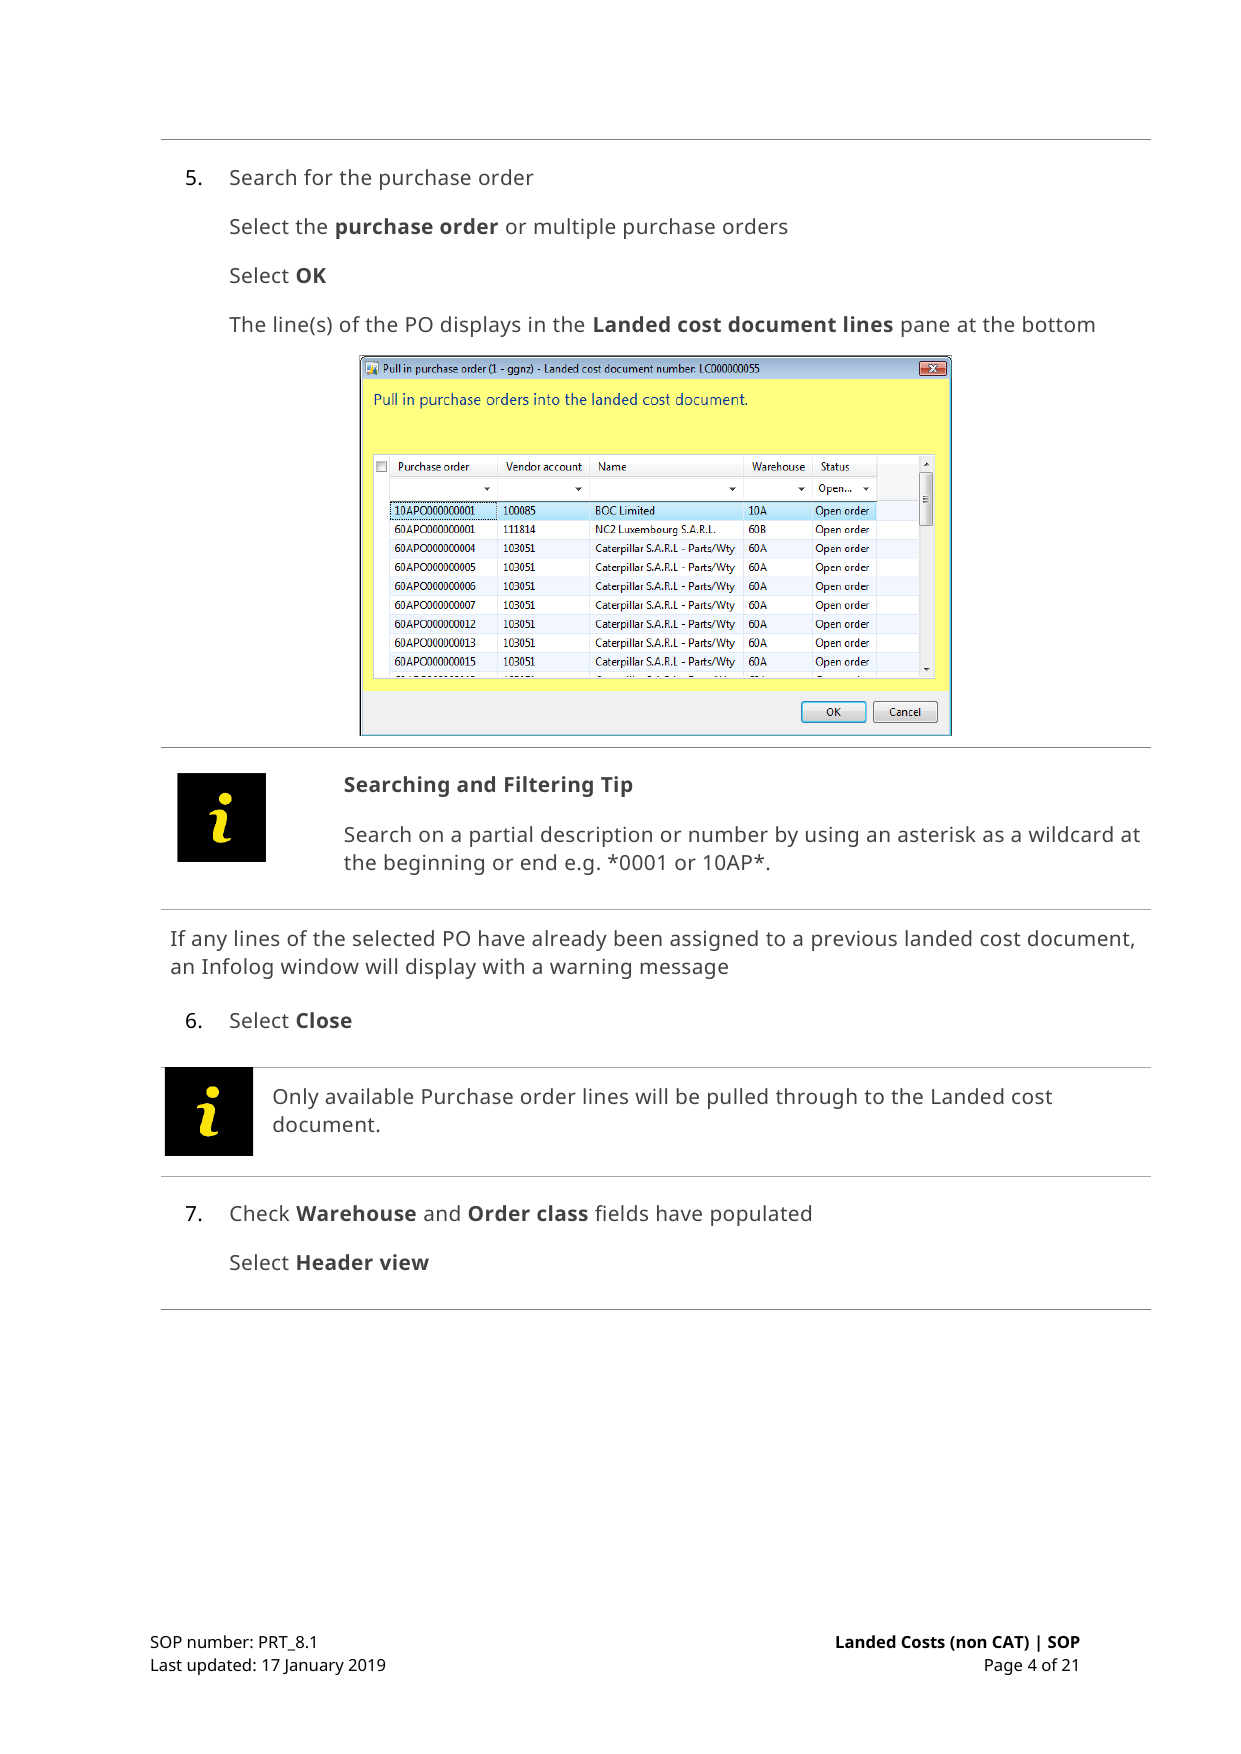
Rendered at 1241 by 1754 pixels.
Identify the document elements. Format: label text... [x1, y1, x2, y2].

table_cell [161, 1177, 1151, 1309]
picture [177, 773, 266, 862]
table_cell Only available Purchase order lines will be pulled through to the Landed cost document. [161, 1068, 1151, 1176]
table_cell If any lines of the selected PO have already been assigned to a previous landed cost document, an Infolog window will display with a warning message Select Close [161, 910, 1151, 1067]
picture [359, 355, 952, 736]
table_cell Search for the purchase order Select the purchase order or multiple purchase orders Select OK The line(s) of the PO displays in the Landed cost document lines pane at the bottom [161, 140, 1151, 747]
table_cell Searching and Filtering Tip Search on a partial description or number by using an asterisk as a wildcard at the beginning or end e.g. *0001 or 10AP*. [161, 748, 1151, 909]
picture [164, 1067, 254, 1156]
